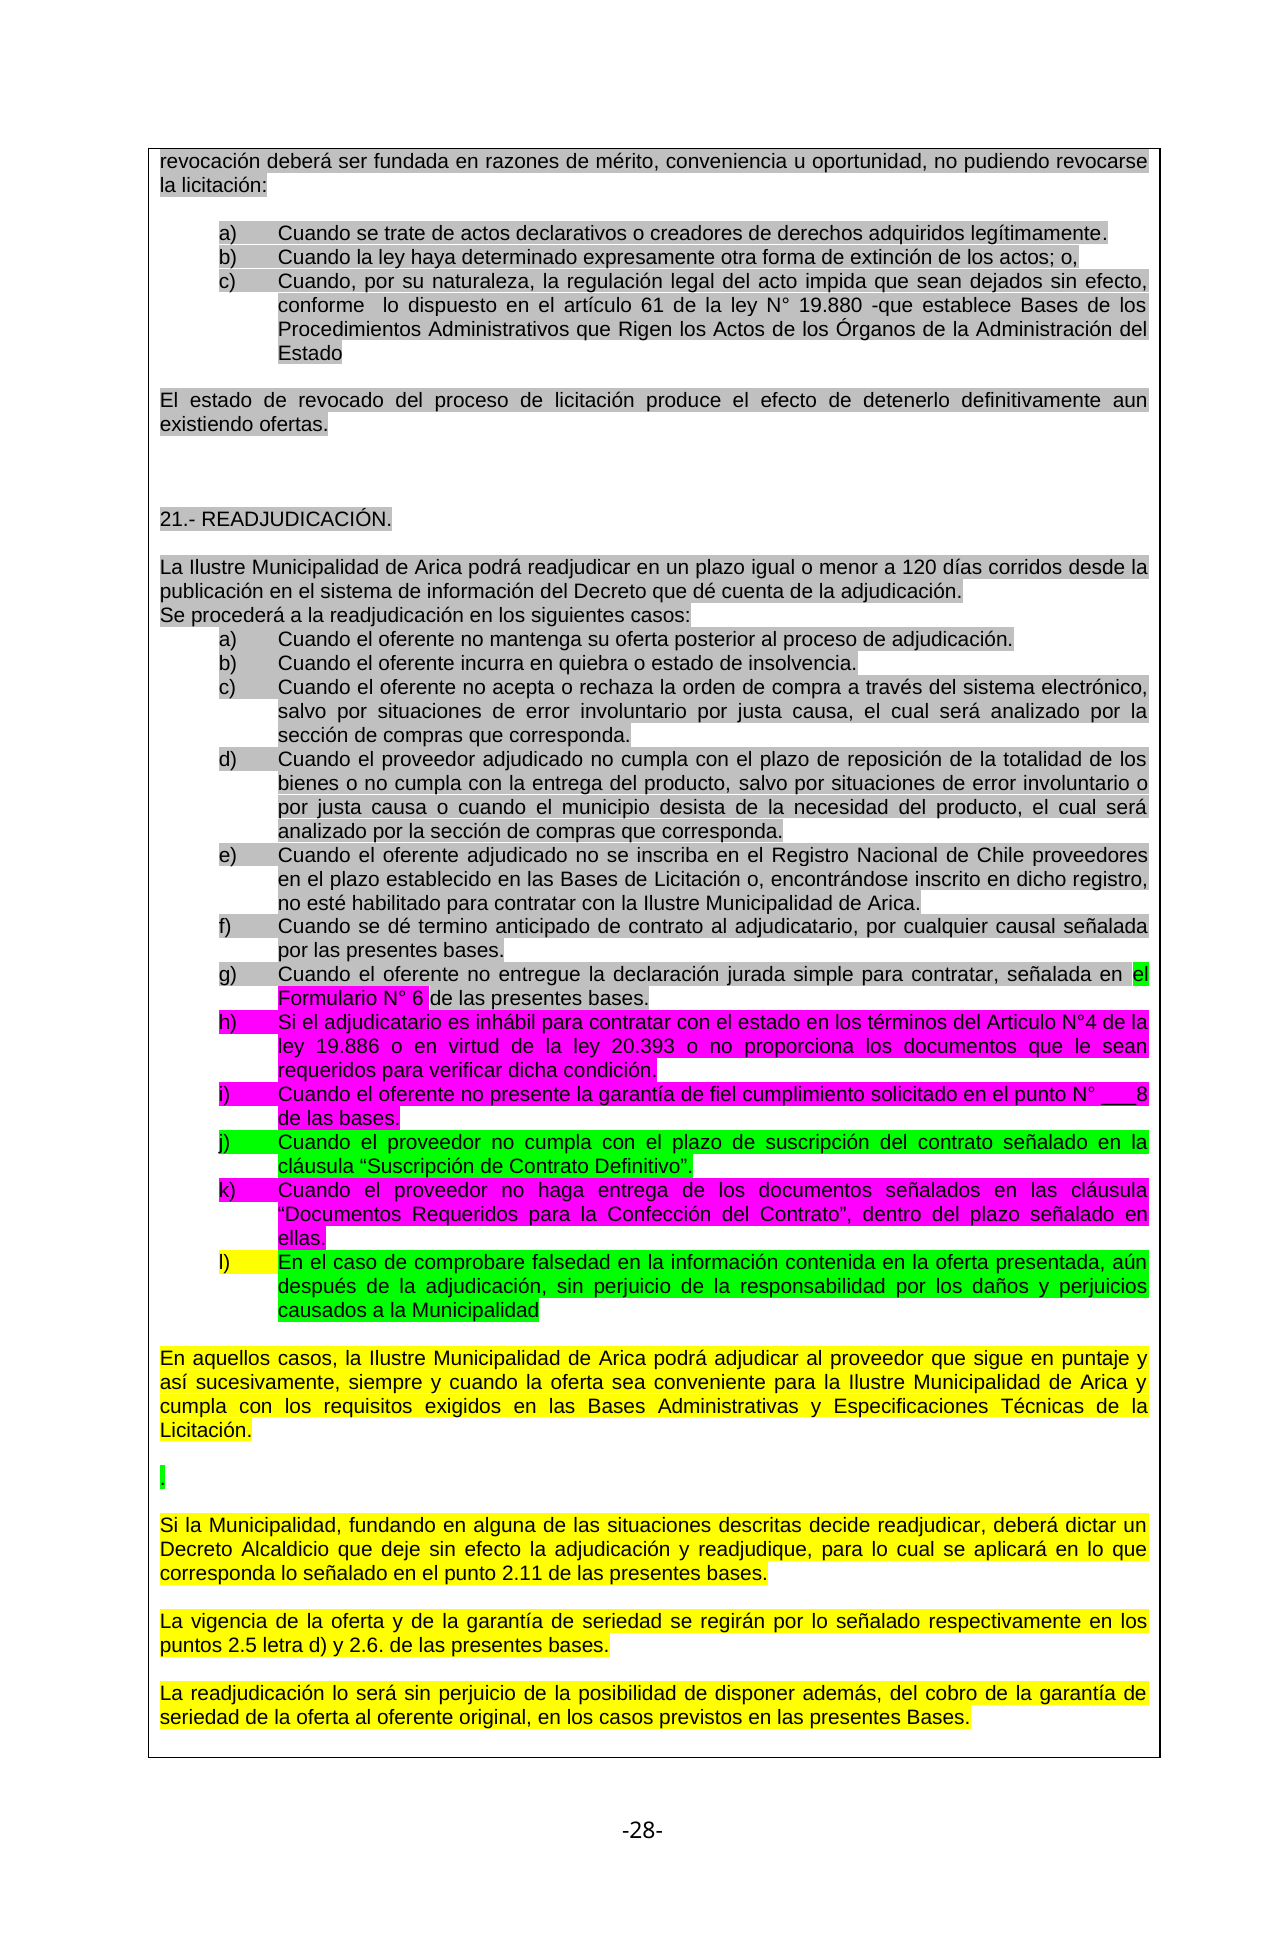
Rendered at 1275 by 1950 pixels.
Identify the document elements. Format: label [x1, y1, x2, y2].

table_cell [149, 149, 1159, 1757]
